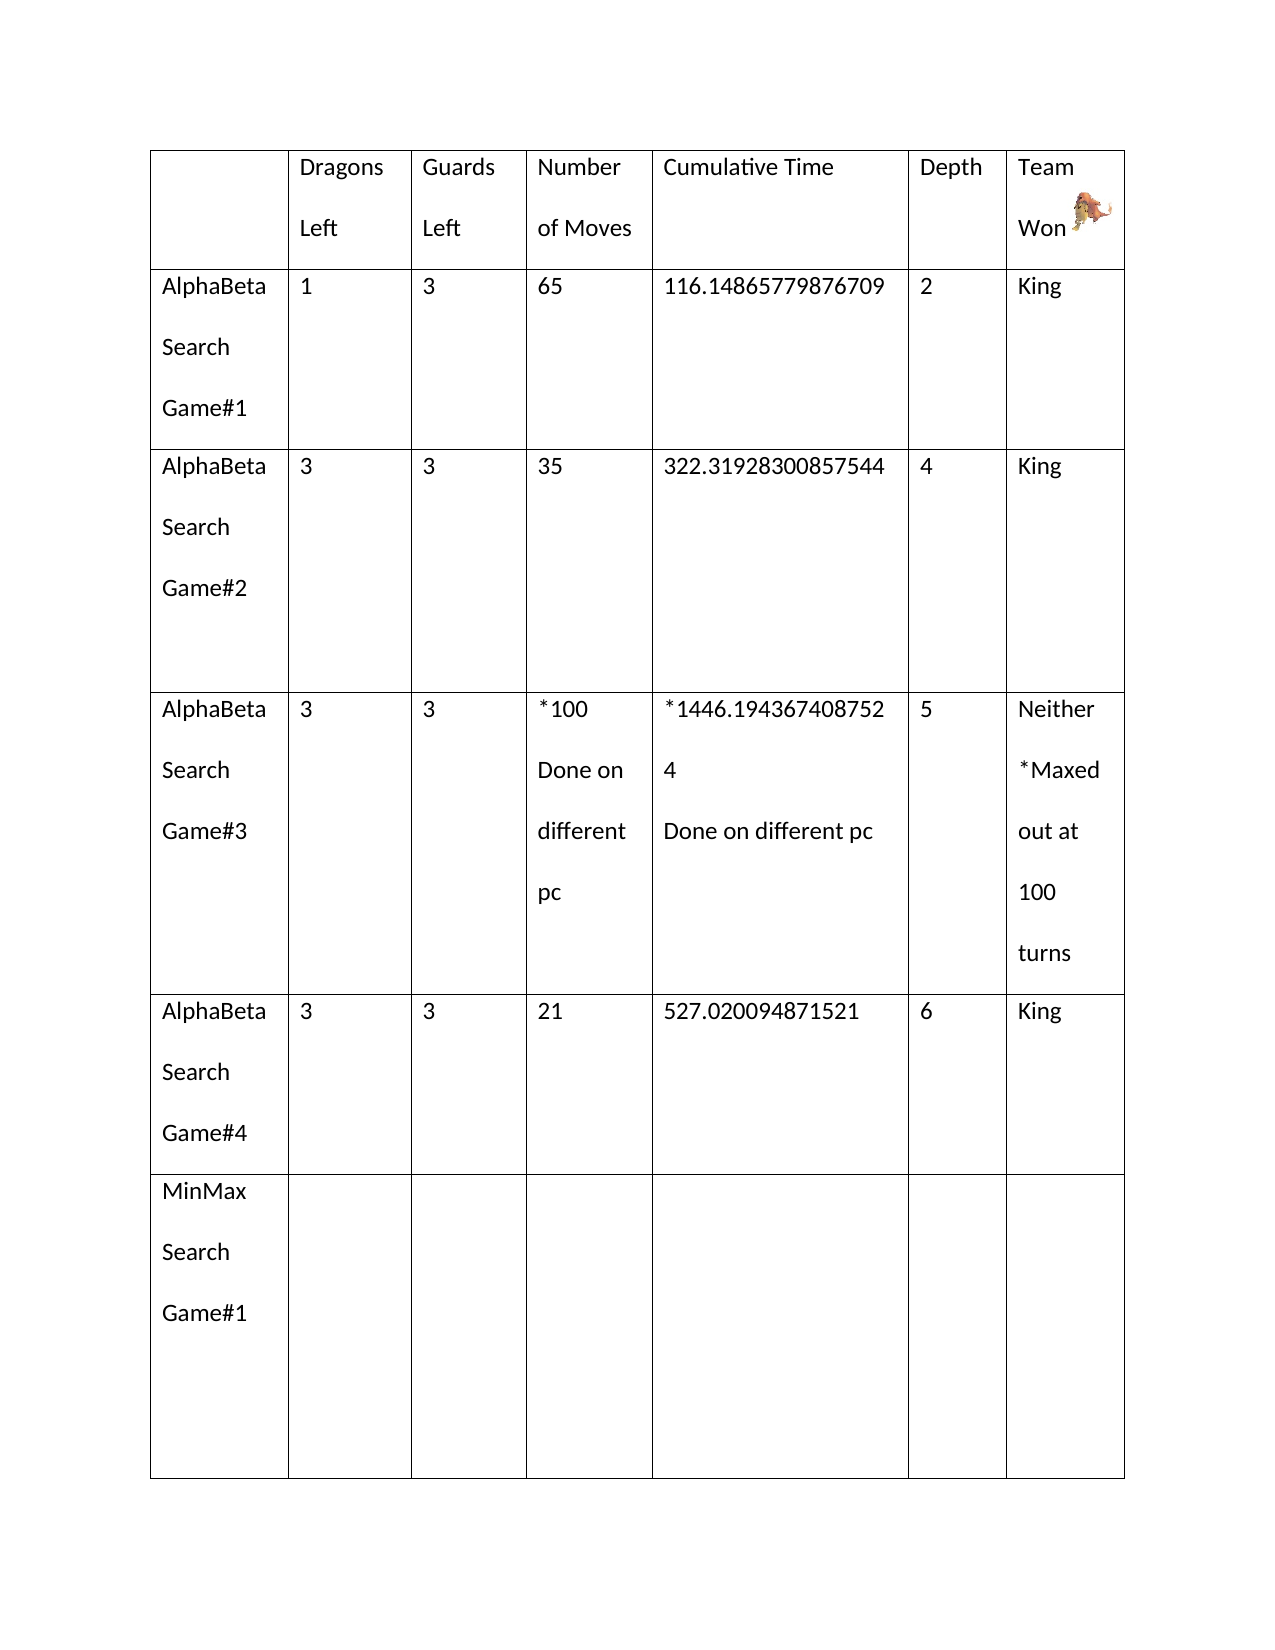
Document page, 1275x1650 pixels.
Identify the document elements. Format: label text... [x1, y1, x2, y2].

table_header Dragons Left [289, 151, 411, 269]
table_header Guards Left [412, 151, 526, 269]
table_cell 3 [289, 995, 411, 1174]
table_header Cumulative Time [653, 151, 908, 269]
table_cell King [1007, 450, 1124, 692]
table_cell [909, 1175, 1006, 1478]
table_cell [289, 1175, 411, 1478]
table_header [151, 151, 288, 269]
table_cell AlphaBeta Search Game#1 [151, 270, 288, 449]
table_cell 4 [909, 450, 1006, 692]
table_cell 3 [412, 693, 526, 994]
table_cell 2 [909, 270, 1006, 449]
table_cell 3 [412, 450, 526, 692]
table_header Depth [909, 151, 1006, 269]
table_cell King [1007, 995, 1124, 1174]
table_cell 116.14865779876709 [653, 270, 908, 449]
table_cell 6 [909, 995, 1006, 1174]
table_header Number of Moves [527, 151, 652, 269]
table_cell [527, 1175, 652, 1478]
table_cell 527.020094871521 [653, 995, 908, 1174]
table_cell 322.31928300857544 [653, 450, 908, 692]
table_cell King [1007, 270, 1124, 449]
table_cell 3 [289, 450, 411, 692]
table_cell 3 [412, 995, 526, 1174]
table_cell AlphaBeta Search Game#4 [151, 995, 288, 1174]
table_cell [1007, 1175, 1124, 1478]
table_cell Neither *Maxed out at 100 turns [1007, 693, 1124, 994]
table_cell 5 [909, 693, 1006, 994]
table_cell 65 [527, 270, 652, 449]
table_cell MinMax Search Game#1 [151, 1175, 288, 1478]
table_cell 3 [412, 270, 526, 449]
table_header Team Won [1007, 151, 1124, 269]
table_cell AlphaBeta Search Game#3 [151, 693, 288, 994]
table_cell [412, 1175, 526, 1478]
table_cell 35 [527, 450, 652, 692]
table_cell 21 [527, 995, 652, 1174]
table_cell 3 [289, 693, 411, 994]
table_cell *1446.1943674087524 Done on different pc [653, 693, 908, 994]
table_cell 1 [289, 270, 411, 449]
table_cell [653, 1175, 908, 1478]
table_cell *100 Done on different pc [527, 693, 652, 994]
table_cell AlphaBeta Search Game#2 [151, 450, 288, 692]
